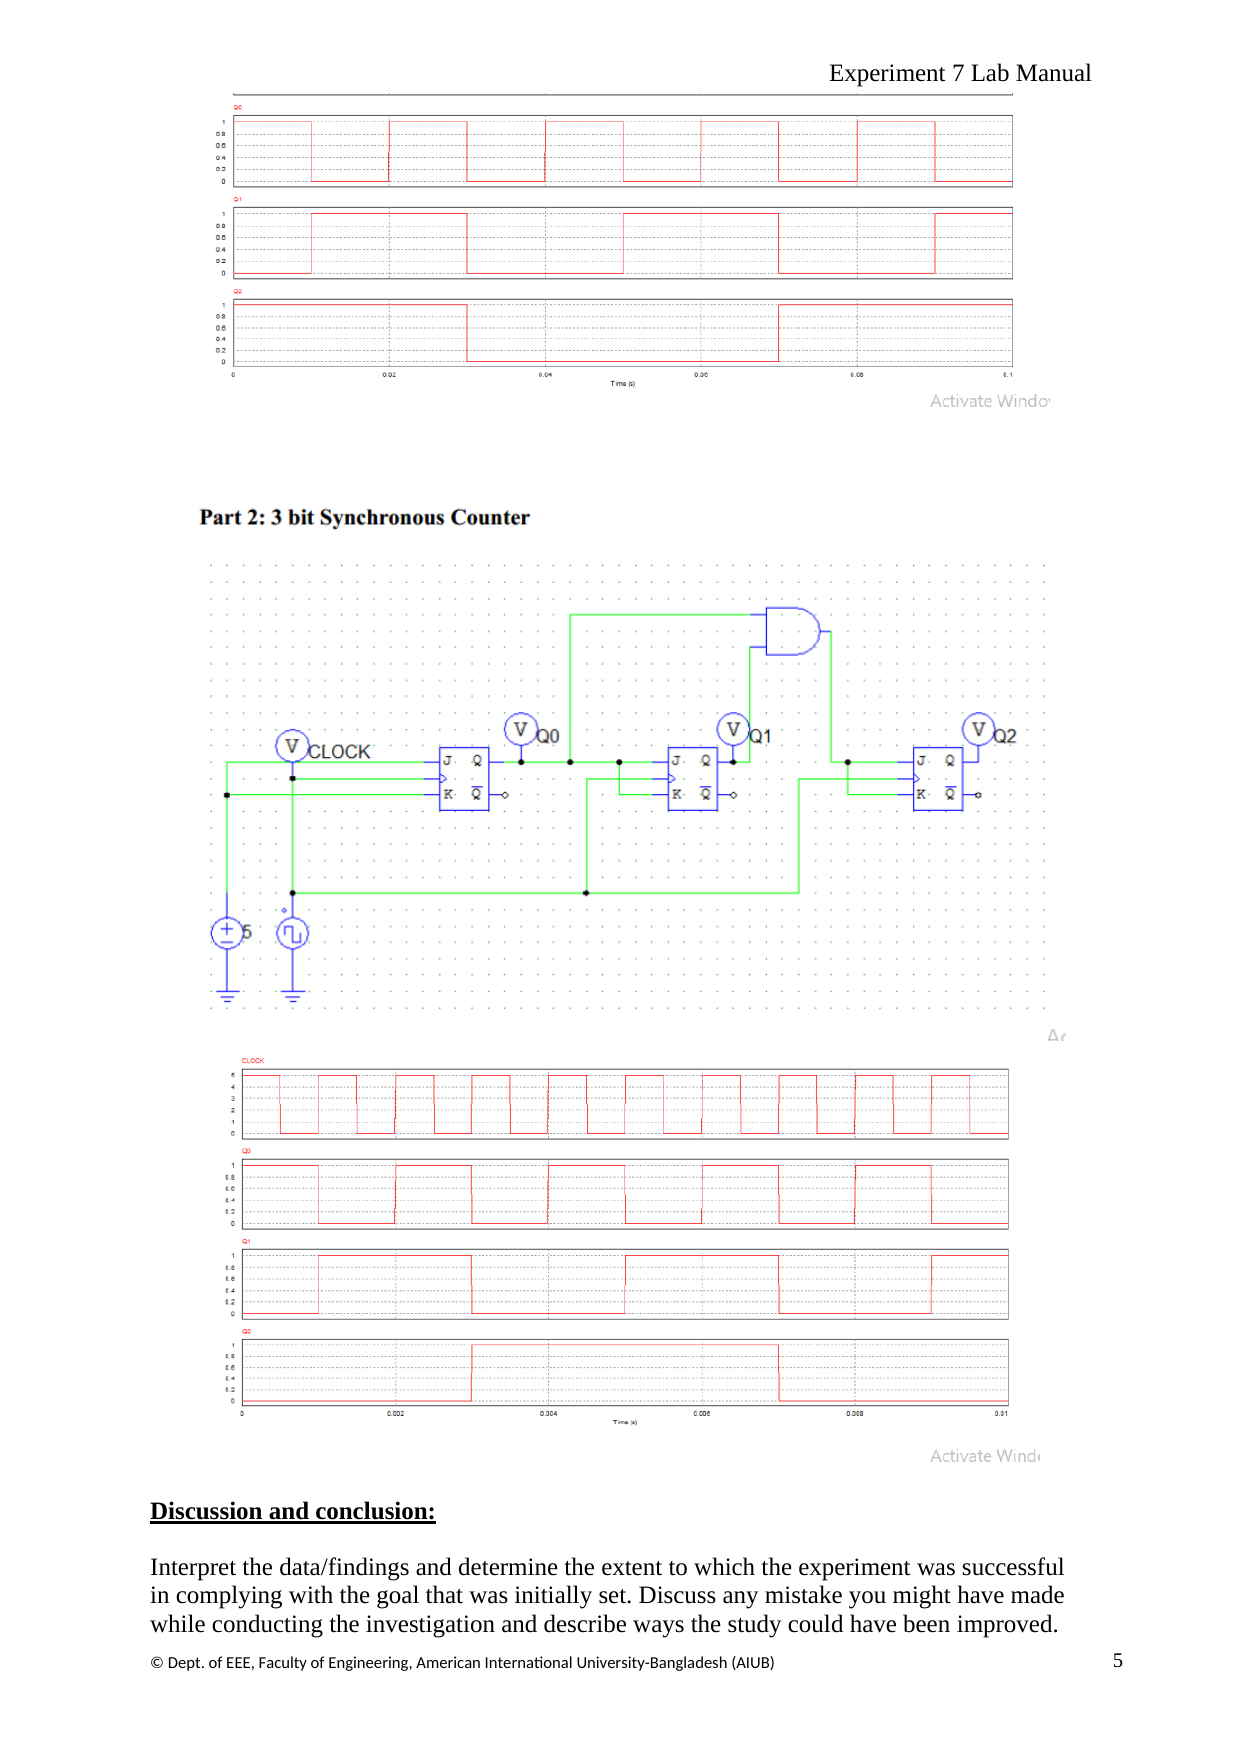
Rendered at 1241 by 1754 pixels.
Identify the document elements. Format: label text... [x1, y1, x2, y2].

subtitle Discussion and conclusion: [150, 1496, 1105, 1524]
text Interpret the data/findings and determine the extent to which the experiment was successful in complying with the goal that was initially set. Discuss any mistake you might have made while conducting the investigation and describe ways the study could have been improved. [150, 1553, 1091, 1637]
picture [189, 93, 1051, 414]
picture [174, 494, 1067, 1467]
